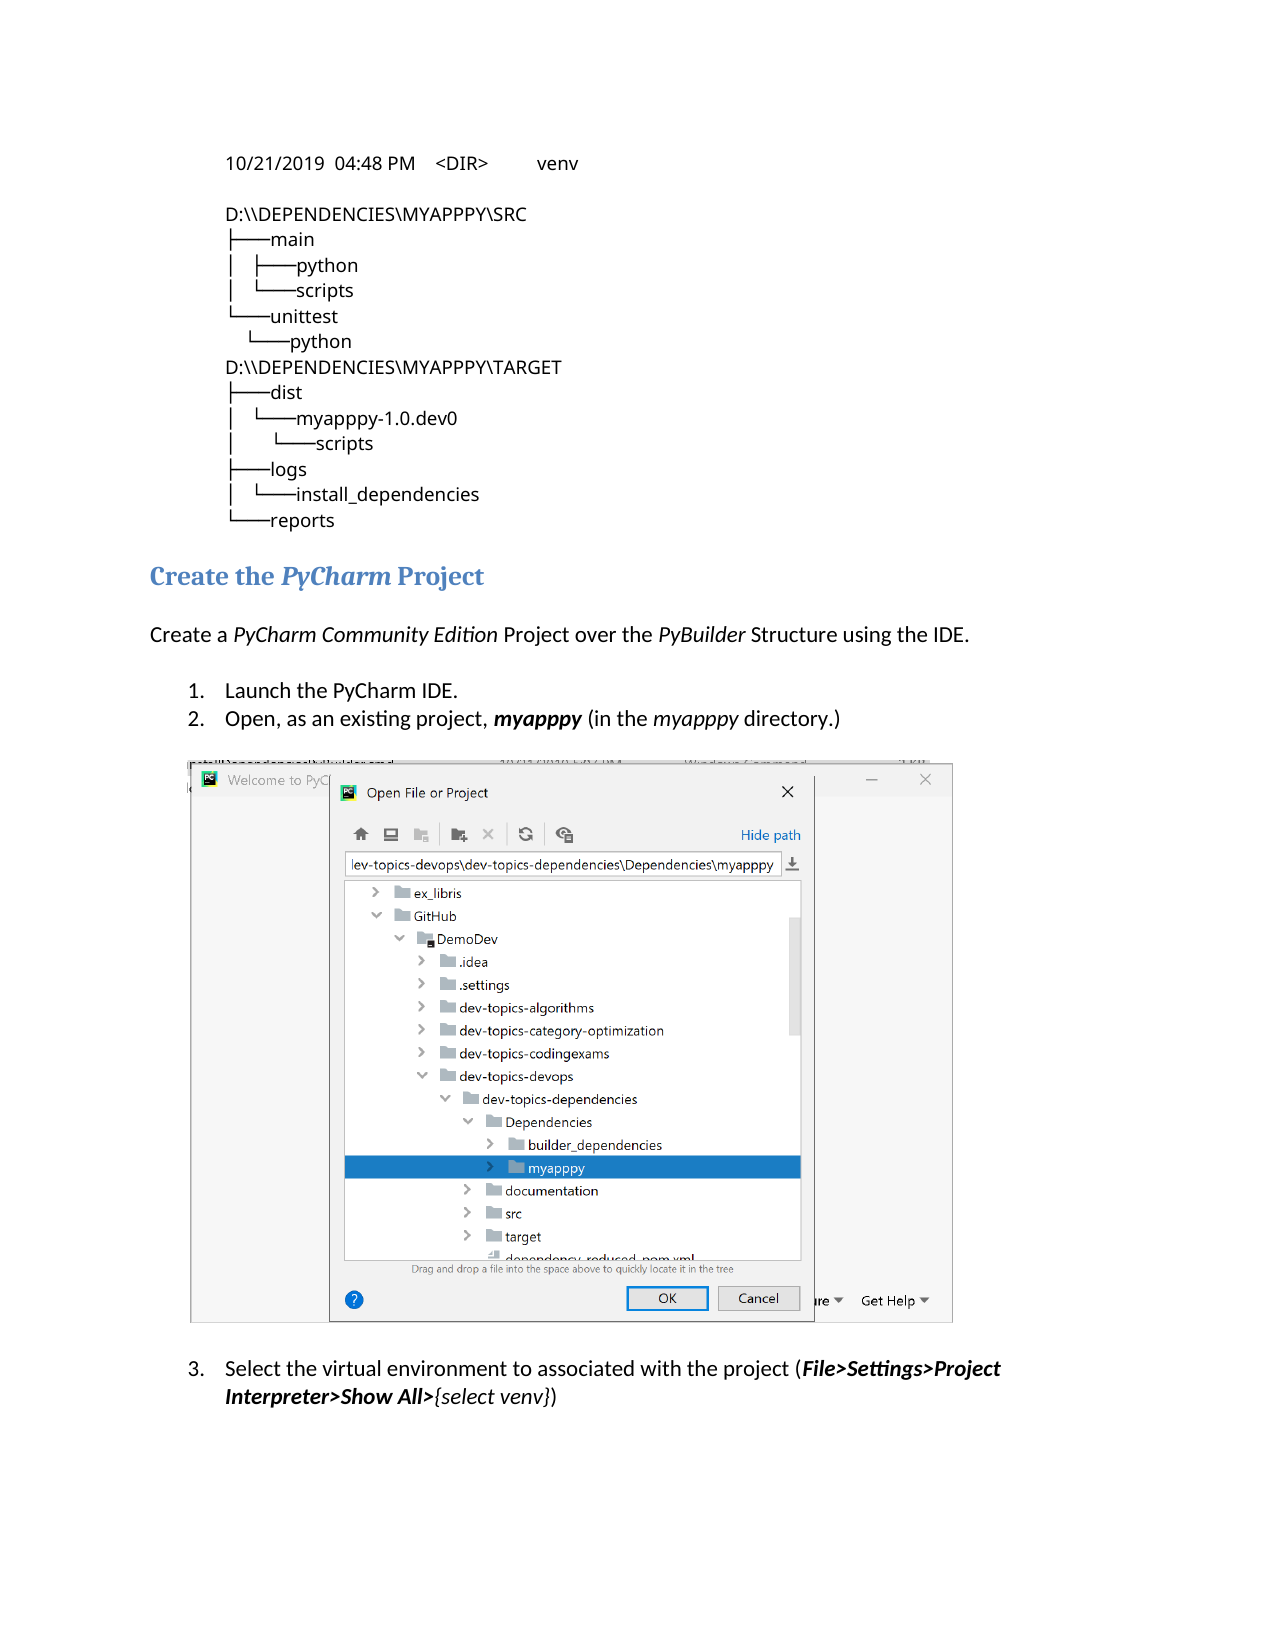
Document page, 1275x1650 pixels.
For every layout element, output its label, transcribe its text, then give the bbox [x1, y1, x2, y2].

text Create a PyCharm Community Edition Project over the PyBuilder Structure using the IDE. [150, 620, 1125, 648]
text ├───main [225, 227, 1125, 252]
list Open, as an existing project, myapppy (in the myapppy directory.) [187, 704, 1125, 732]
text ├───dist [225, 380, 1125, 405]
text D:\\DEPENDENCIES\MYAPPPY\SRC [225, 201, 1125, 227]
text │ └───myapppy-1.0.dev0 [225, 405, 1125, 431]
text └───unittest [225, 303, 1125, 329]
subtitle Create the PyCharm Project [150, 561, 1125, 592]
picture [187, 760, 955, 1327]
text │ └───scripts [225, 431, 1125, 456]
list Launch the PyCharm IDE. [187, 676, 1125, 704]
list Select the virtual environment to associated with the project (File>Settings>Project Interpreter>Show All>{select venv}) [187, 1354, 1125, 1410]
text │ └───install_dependencies [225, 482, 1125, 507]
text └───python [225, 329, 1125, 354]
text │ ├───python [225, 252, 1125, 278]
text D:\\DEPENDENCIES\MYAPPPY\TARGET [225, 354, 1125, 380]
text ├───logs [225, 456, 1125, 482]
text 10/21/2019 04:48 PM <DIR> venv [225, 150, 1125, 176]
text └───reports [225, 507, 1125, 533]
text │ └───scripts [225, 278, 1125, 303]
